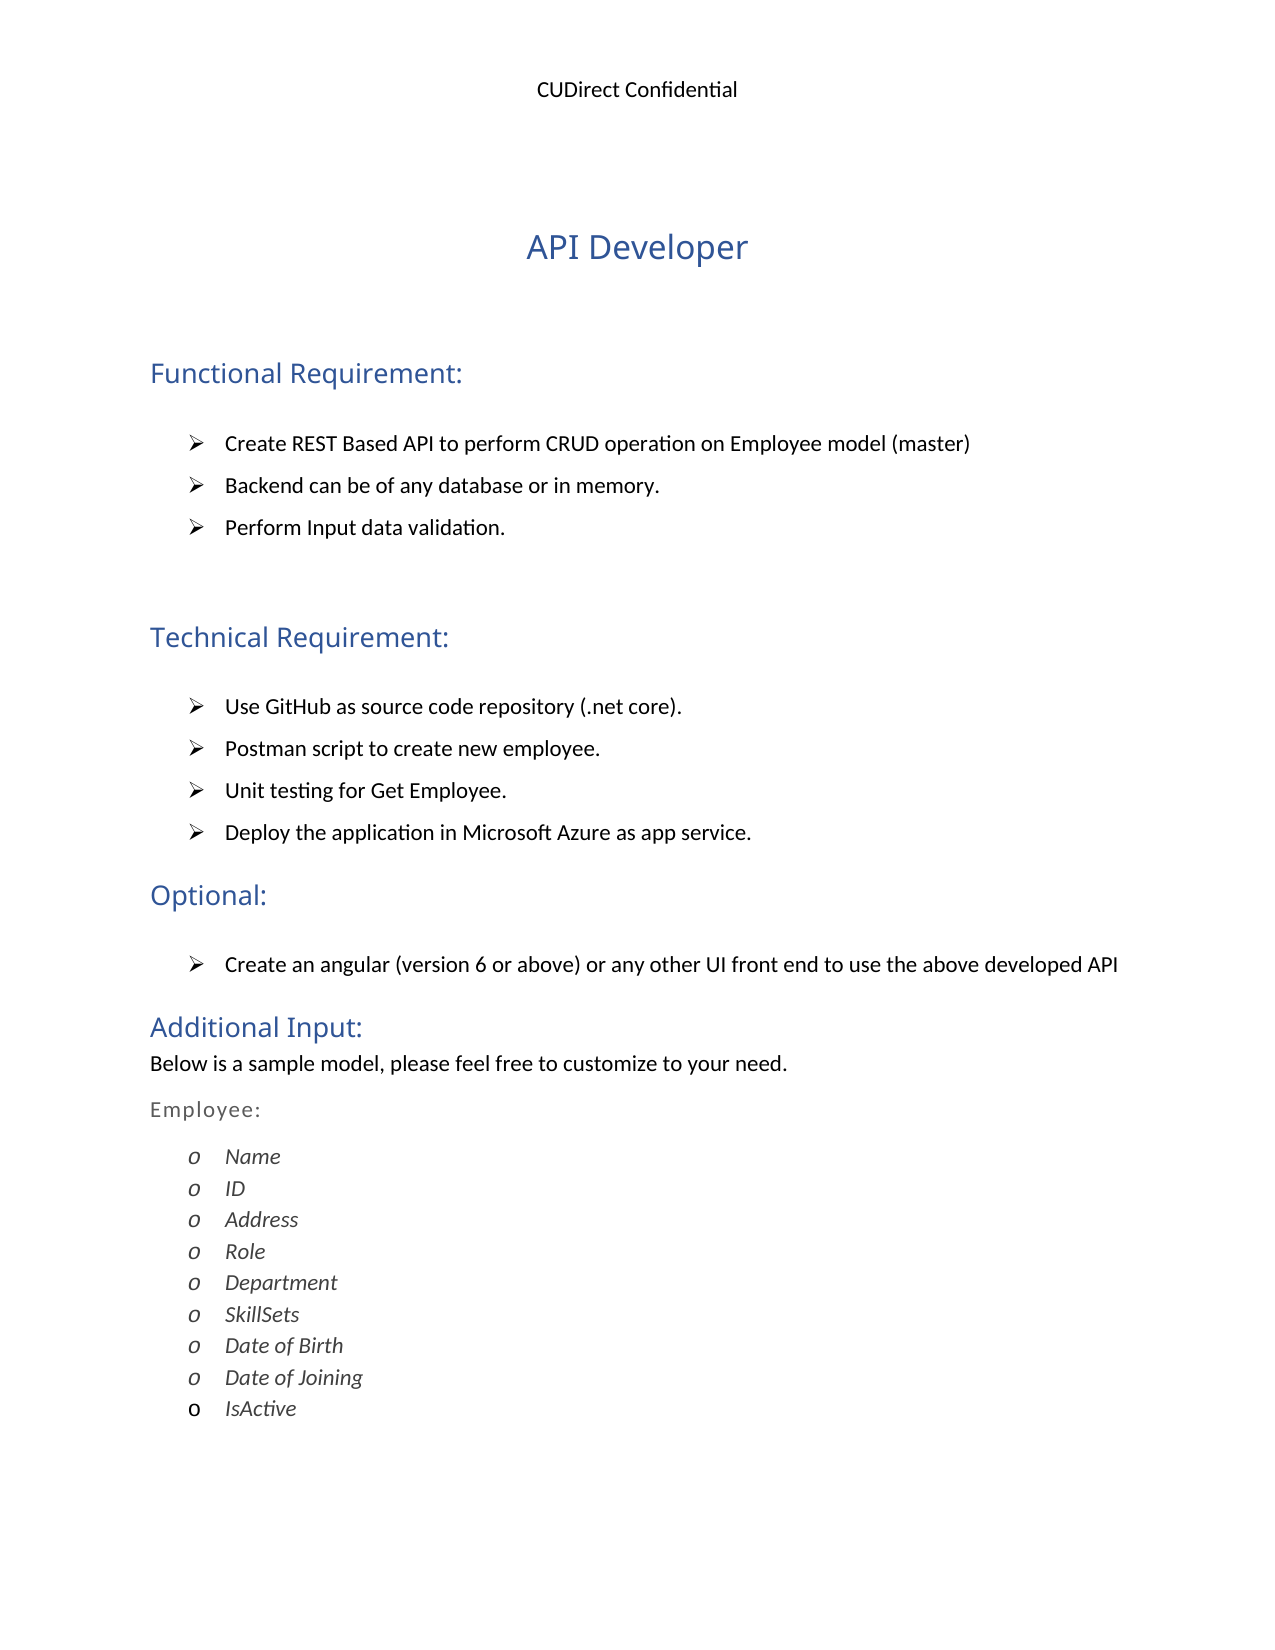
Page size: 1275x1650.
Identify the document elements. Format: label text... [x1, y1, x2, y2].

subtitle Technical Requirement: [150, 618, 1125, 655]
list Unit testing for Get Employee. [187, 776, 1125, 804]
list SkillSets [187, 1300, 1125, 1329]
list Create REST Based API to perform CRUD operation on Employee model (master) [187, 429, 1125, 457]
subtitle Functional Requirement: [150, 355, 1125, 392]
list Name [187, 1142, 1125, 1172]
subtitle API Developer [150, 224, 1125, 269]
list Address [187, 1205, 1125, 1234]
list Perform Input data validation. [187, 513, 1125, 541]
list IsActive [187, 1394, 1125, 1423]
list Date of Joining [187, 1363, 1125, 1392]
list Role [187, 1237, 1125, 1266]
list Backend can be of any database or in memory. [187, 471, 1125, 499]
list Create an angular (version 6 or above) or any other UI front end to use the above developed API [187, 950, 1125, 978]
list Deploy the application in Microsoft Azure as app service. [187, 818, 1125, 846]
text Below is a sample model, please feel free to customize to your need. [150, 1049, 1125, 1077]
list Date of Birth [187, 1331, 1125, 1360]
subtitle Optional: [150, 877, 1125, 913]
list Department [187, 1268, 1125, 1297]
subtitle Additional Input: [150, 1009, 1125, 1046]
list Postman script to create new employee. [187, 734, 1125, 762]
list ID [187, 1174, 1125, 1203]
list Use GitHub as source code repository (.net core). [187, 692, 1125, 720]
subtitle Employee: [150, 1096, 1125, 1124]
